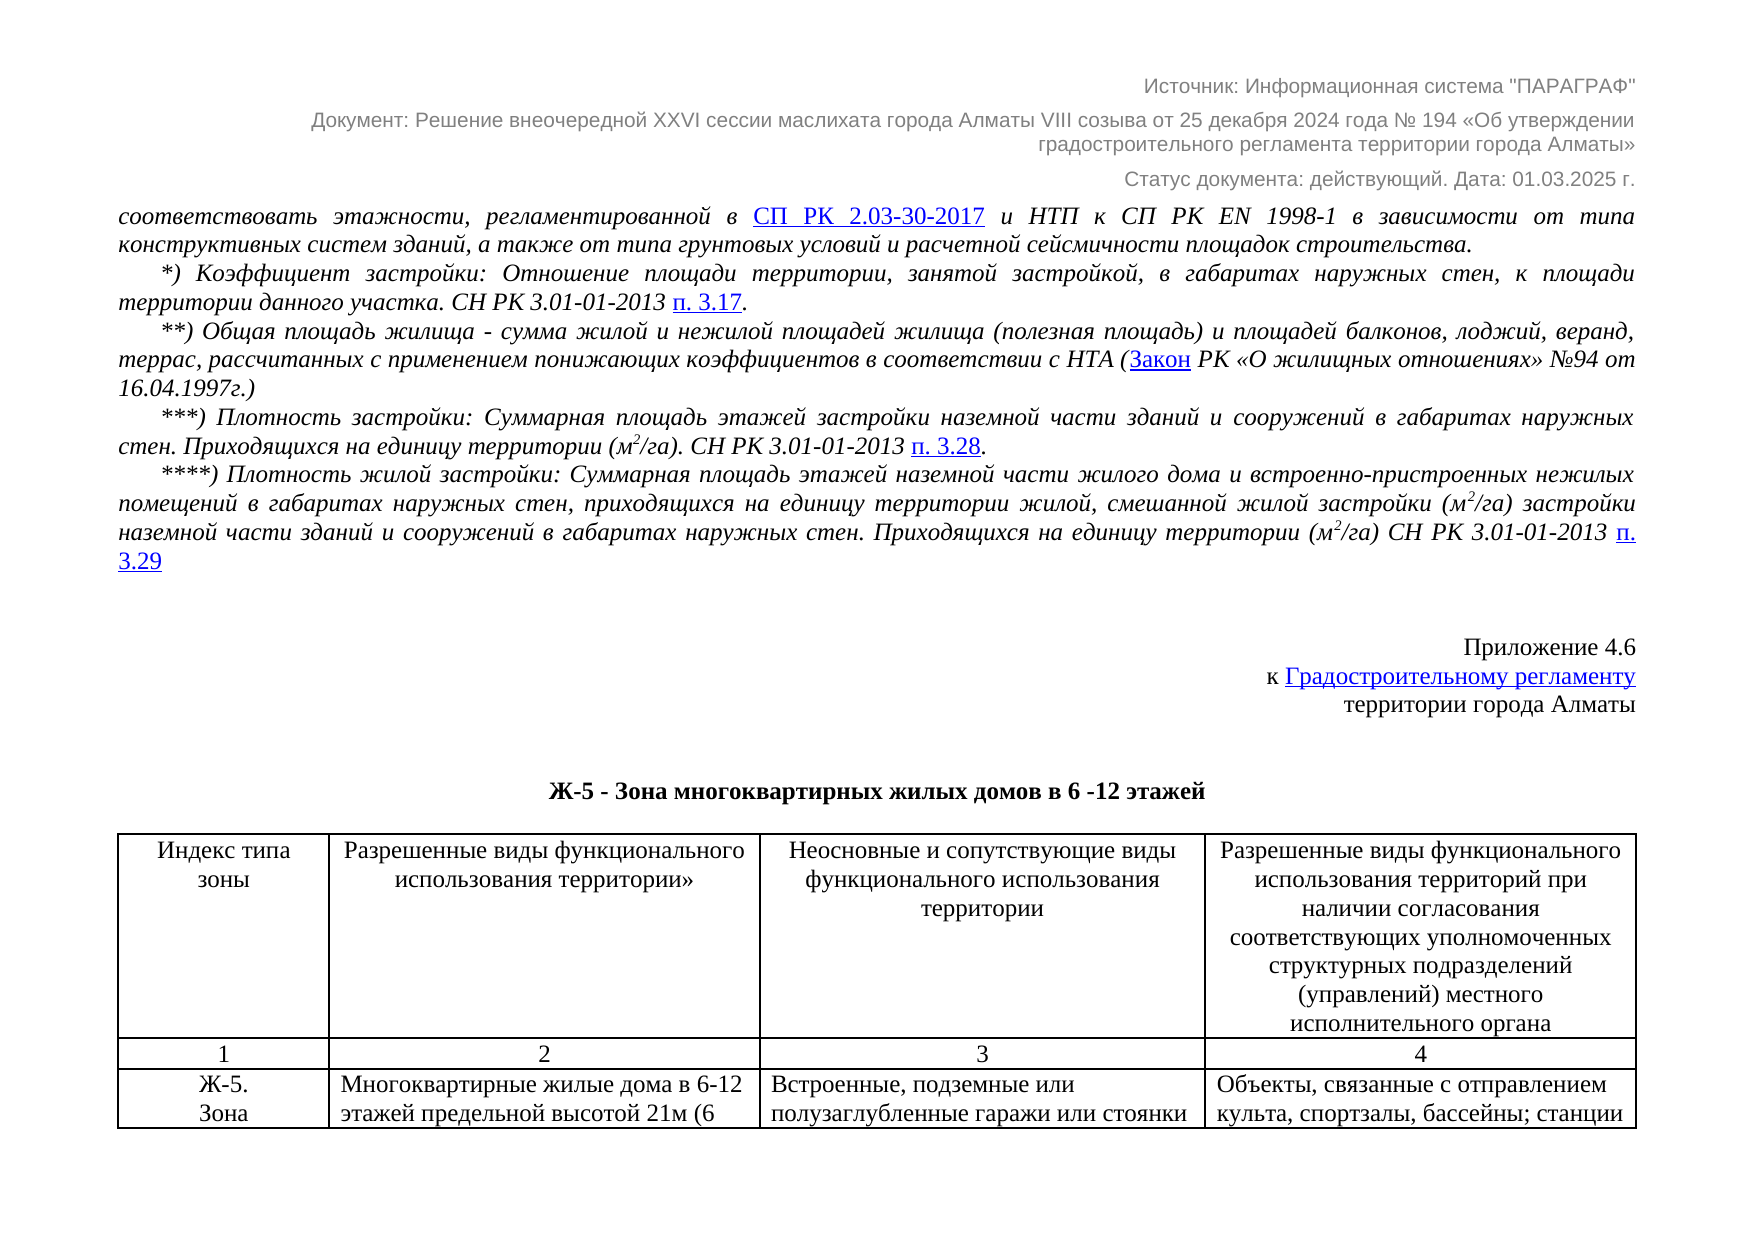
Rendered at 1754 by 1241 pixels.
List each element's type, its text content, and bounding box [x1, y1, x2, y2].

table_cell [330, 1070, 759, 1127]
text **) Общая площадь жилища - сумма жилой и нежилой площадей жилища (полезная площадь) и площадей балконов, лоджий, веранд, террас, рассчитанных с применением понижающих коэффициентов в соответствии с НТА (Закон РК «О жилищных отношениях» №94 от 16.04.1997г.) [118, 316, 1636, 402]
text к Градостроительному регламенту [118, 661, 1636, 689]
table_header Неосновные и сопутствующие виды функционального использования территории [761, 835, 1204, 1037]
text ****) Плотность жилой застройки: Суммарная площадь этажей наземной части жилого дома и встроенно-пристроенных нежилых помещений в габаритах наружных стен, приходящихся на единицу территории жилой, смешанной жилой застройки (м2/га) застройки наземной части зданий и сооружений в габаритах наружных стен. Приходящихся на единицу территории (м2/га) СН РК 3.01-01-2013 п. 3.29 [118, 459, 1636, 574]
table_header Разрешенные виды функционального использования территорий при наличии согласования соответствующих уполномоченных структурных подразделений (управлений) местного исполнительного органа [1206, 835, 1635, 1037]
table_cell 3 [761, 1039, 1204, 1067]
table_header Разрешенные виды функционального использования территории» [330, 835, 759, 1037]
text ***) Плотность застройки: Суммарная площадь этажей застройки наземной части зданий и сооружений в габаритах наружных стен. Приходящихся на единицу территории (м2/га). СН РК 3.01-01-2013 п. 3.28. [118, 402, 1636, 459]
text Ж-5 - Зона многоквартирных жилых домов в 6 -12 этажей [118, 776, 1636, 804]
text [118, 201, 1636, 258]
text территории города Алматы [118, 689, 1636, 718]
text Приложение 4.6 [118, 632, 1636, 661]
table_cell 4 [1206, 1039, 1635, 1067]
table_header Индекс типа зоны [119, 835, 328, 1037]
table_cell 2 [330, 1039, 759, 1067]
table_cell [1206, 1070, 1635, 1127]
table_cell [761, 1070, 1204, 1127]
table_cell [119, 1070, 328, 1127]
table_cell 1 [119, 1039, 328, 1067]
text *) Коэффициент застройки: Отношение площади территории, занятой застройкой, в габаритах наружных стен, к площади территории данного участка. СН РК 3.01-01-2013 п. 3.17. [118, 258, 1636, 316]
